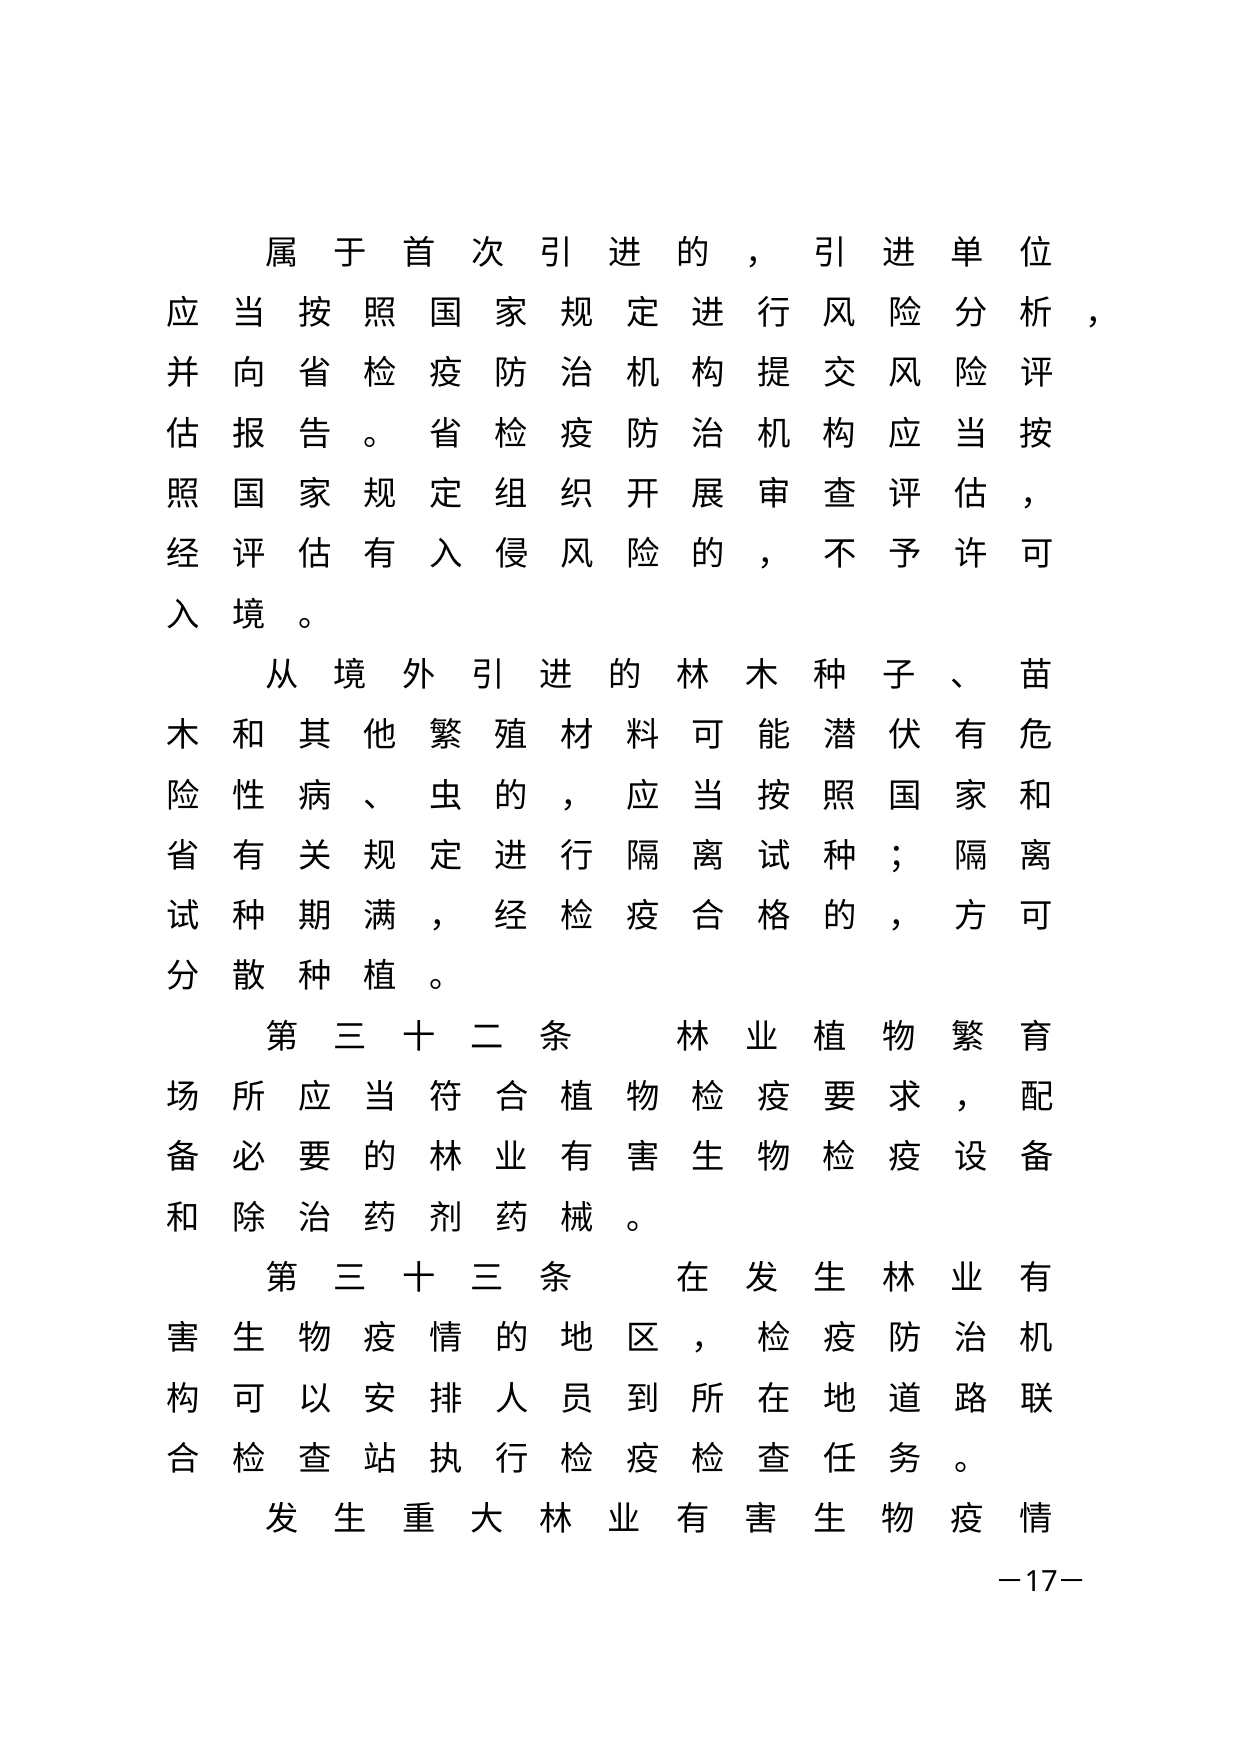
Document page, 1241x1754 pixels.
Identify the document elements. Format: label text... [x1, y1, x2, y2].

text 属于首次引进的，引进单位应当按照国家规定进行风险分析，并向省检疫防治机构提交风险评估报告。省检疫防治机构应当按照国家规定组织开展审查评估，经评估有入侵风险的，不予许可入境。 [167, 219, 1085, 642]
text 从境外引进的林木种子、苗木和其他繁殖材料可能潜伏有危险性病、虫的，应当按照国家和省有关规定进行隔离试种；隔离试种期满，经检疫合格的，方可分散种植。 [167, 642, 1085, 1003]
text 第三十二条 林业植物繁育场所应当符合植物检疫要求，配备必要的林业有害生物检疫设备和除治药剂药械。 [167, 1003, 1085, 1245]
text 发生重大林业有害生物疫情时，经省人民政府批准，可以设立临时性林业有害生物检疫检查站。 [167, 1486, 1085, 1546]
text 第三十三条 在发生林业有害生物疫情的地区，检疫防治机构可以安排人员到所在地道路联合检查站执行检疫检查任务。 [167, 1245, 1085, 1486]
